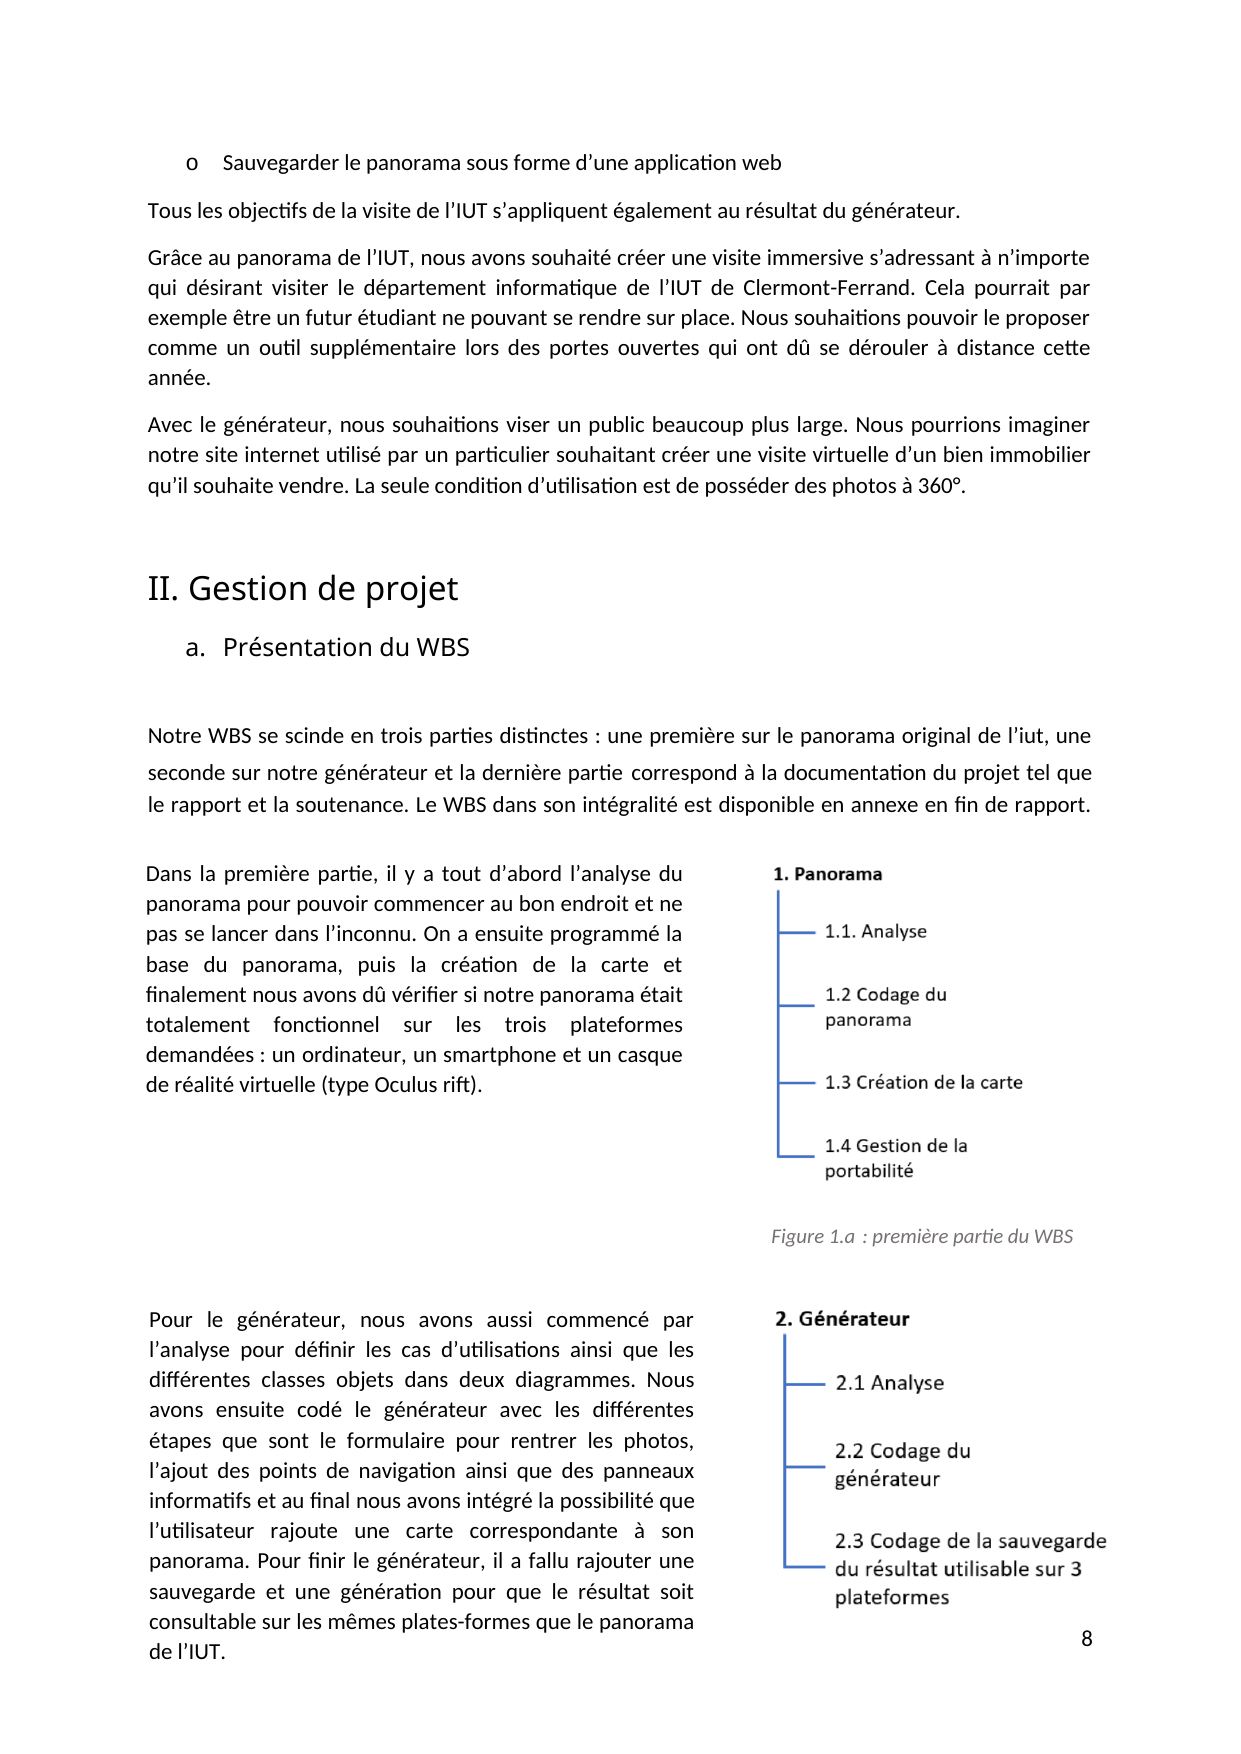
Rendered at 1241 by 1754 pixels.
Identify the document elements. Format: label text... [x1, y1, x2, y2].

text II. Gestion de projet [148, 564, 1093, 610]
text Tous les objectifs de la visite de l’IUT s’appliquent également au résultat du générateur. [148, 196, 1093, 224]
list Présentation du WBS [185, 630, 1093, 664]
list Sauvegarder le panorama sous forme d’une application web [185, 148, 1093, 177]
text Notre WBS se scinde en trois parties distinctes : une première sur le panorama original de l’iut, une seconde sur notre générateur et la dernière partie correspond à la documentation du projet tel que le rapport et la soutenance. Le WBS dans son intégralité est disponible en annexe en fin de rapport. [148, 683, 1093, 876]
text Avec le générateur, nous souhaitions viser un public beaucoup plus large. Nous pourrions imaginer notre site internet utilisé par un particulier souhaitant créer une visite virtuelle d’un bien immobilier qu’il souhaite vendre. La seule condition d’utilisation est de posséder des photos à 360°. [148, 410, 1093, 499]
text Grâce au panorama de l’IUT, nous avons souhaité créer une visite immersive s’adressant à n’importe qui désirant visiter le département informatique de l’IUT de Clermont-Ferrand. Cela pourrait par exemple être un futur étudiant ne pouvant se rendre sur place. Nous souhaitions pouvoir le proposer comme un outil supplémentaire lors des portes ouvertes qui ont dû se dérouler à distance cette année. [148, 243, 1093, 391]
picture [763, 1305, 1130, 1615]
picture [763, 876, 1041, 1189]
